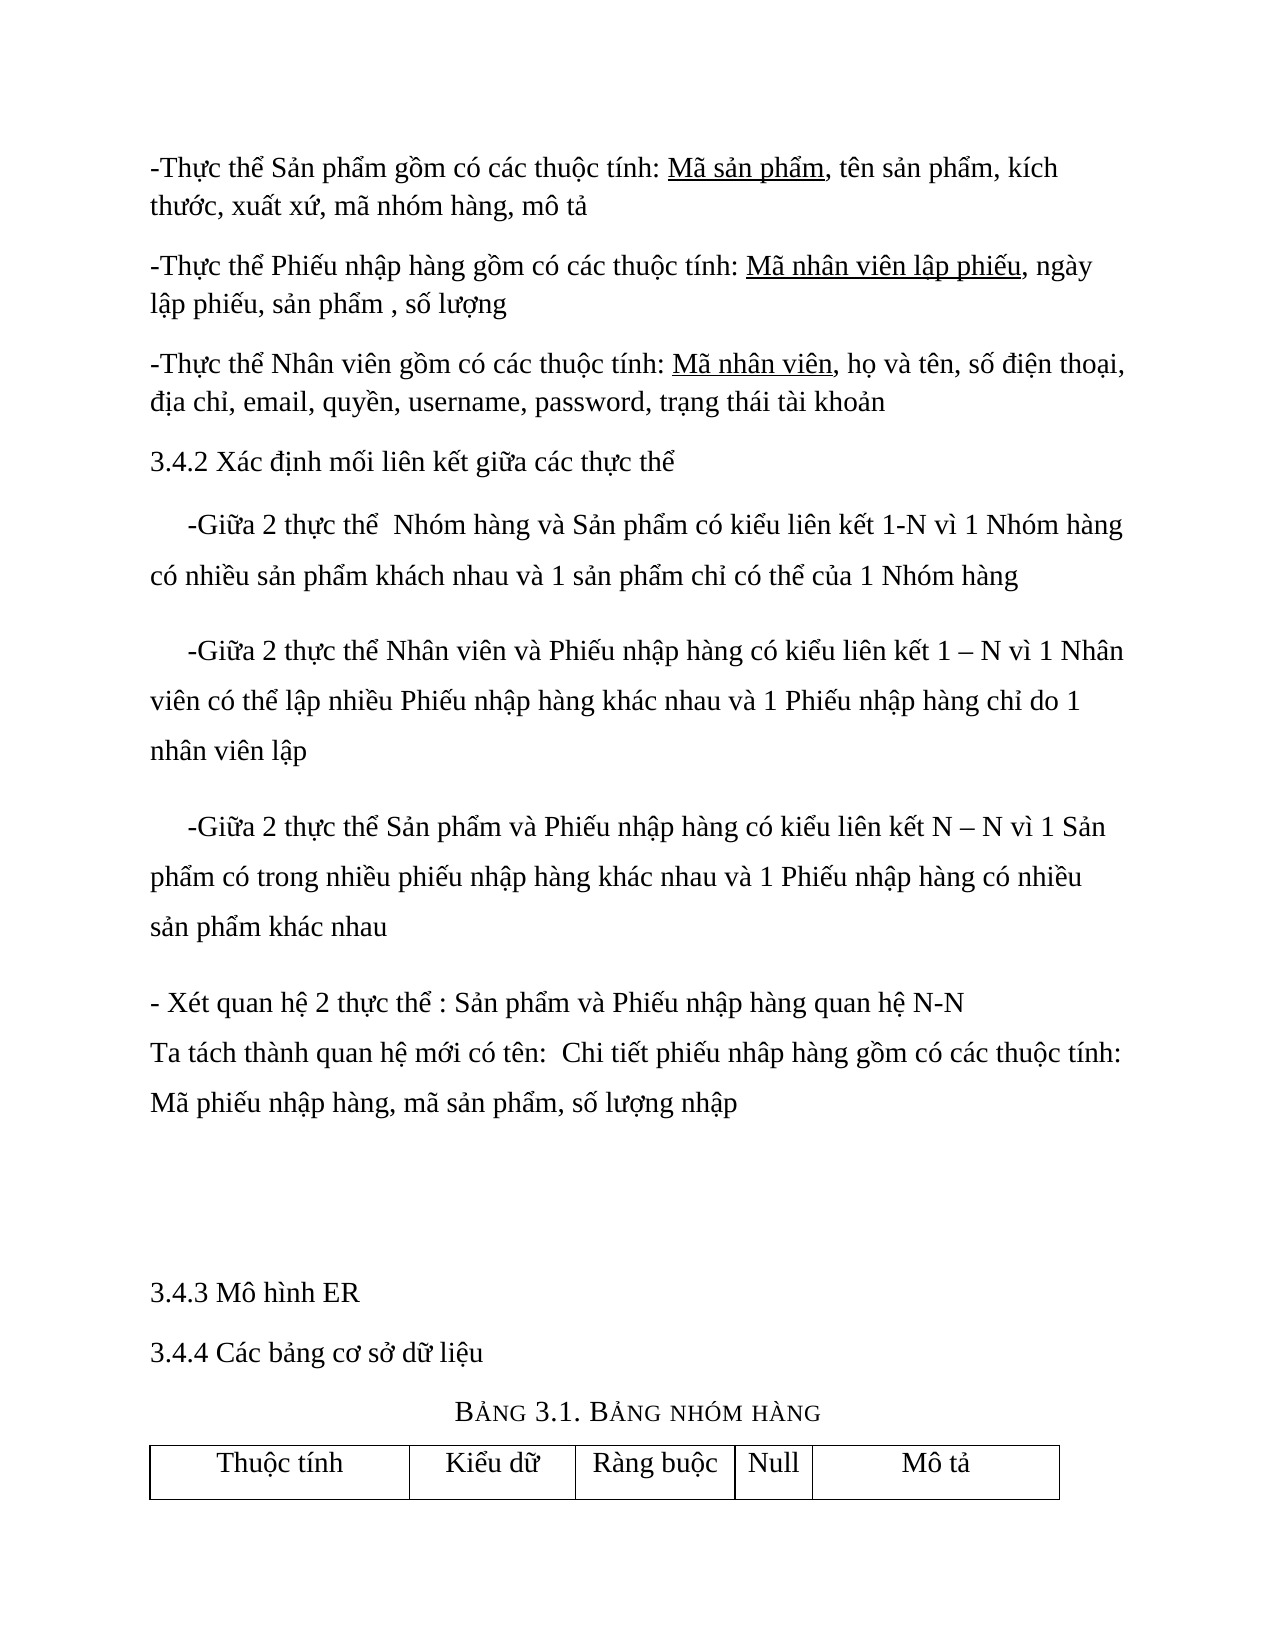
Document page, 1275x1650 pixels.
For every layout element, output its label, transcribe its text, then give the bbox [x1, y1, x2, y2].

text Mã phiếu nhập hàng, mã sản phẩm, số lượng nhập [150, 1085, 1125, 1119]
text 3.4.3 Mô hình ER [150, 1276, 1125, 1309]
text 3.4.2 Xác định mối liên kết giữa các thực thể [150, 444, 1125, 477]
text -Thực thể Sản phẩm gồm có các thuộc tính: Mã sản phẩm, tên sản phẩm, kích thước, xuất xứ, mã nhóm hàng, mô tả [150, 150, 1125, 222]
text - Xét quan hệ 2 thực thể : Sản phẩm và Phiếu nhập hàng quan hệ N-N [150, 985, 1125, 1018]
table_header Ràng buộc [576, 1446, 734, 1499]
text -Thực thể Nhân viên gồm có các thuộc tính: Mã nhân viên, họ và tên, số điện thoại, địa chỉ, email, quyền, username, password, trạng thái tài khoản [150, 346, 1125, 418]
text -Giữa 2 thực thể Sản phẩm và Phiếu nhập hàng có kiểu liên kết N – N vì 1 Sản phẩm có trong nhiều phiếu nhập hàng khác nhau và 1 Phiếu nhập hàng có nhiều sản phẩm khác nhau [150, 809, 1125, 943]
table_header Null [736, 1446, 812, 1499]
text Ta tách thành quan hệ mới có tên: Chi tiết phiếu nhâp hàng gồm có các thuộc tính: [150, 1035, 1125, 1069]
table_header Kiểu dữ liệu [410, 1446, 575, 1499]
text -Thực thể Phiếu nhập hàng gồm có các thuộc tính: Mã nhân viên lập phiếu, ngày lập phiếu, sản phẩm , số lượng [150, 248, 1125, 320]
table_header Mô tả [813, 1446, 1059, 1499]
text -Giữa 2 thực thể Nhân viên và Phiếu nhập hàng có kiểu liên kết 1 – N vì 1 Nhân viên có thể lập nhiều Phiếu nhập hàng khác nhau và 1 Phiếu nhập hàng chỉ do 1 nhân viên lập [150, 633, 1125, 767]
table_header Thuộc tính [151, 1446, 409, 1499]
text 3.4.4 Các bảng cơ sở dữ liệu [150, 1335, 1125, 1368]
text -Giữa 2 thực thể Nhóm hàng và Sản phẩm có kiểu liên kết 1-N vì 1 Nhóm hàng có nhiều sản phẩm khách nhau và 1 sản phẩm chỉ có thể của 1 Nhóm hàng [150, 507, 1125, 591]
text Bảng 3.1. Bảng nhóm hàng [150, 1394, 1125, 1428]
